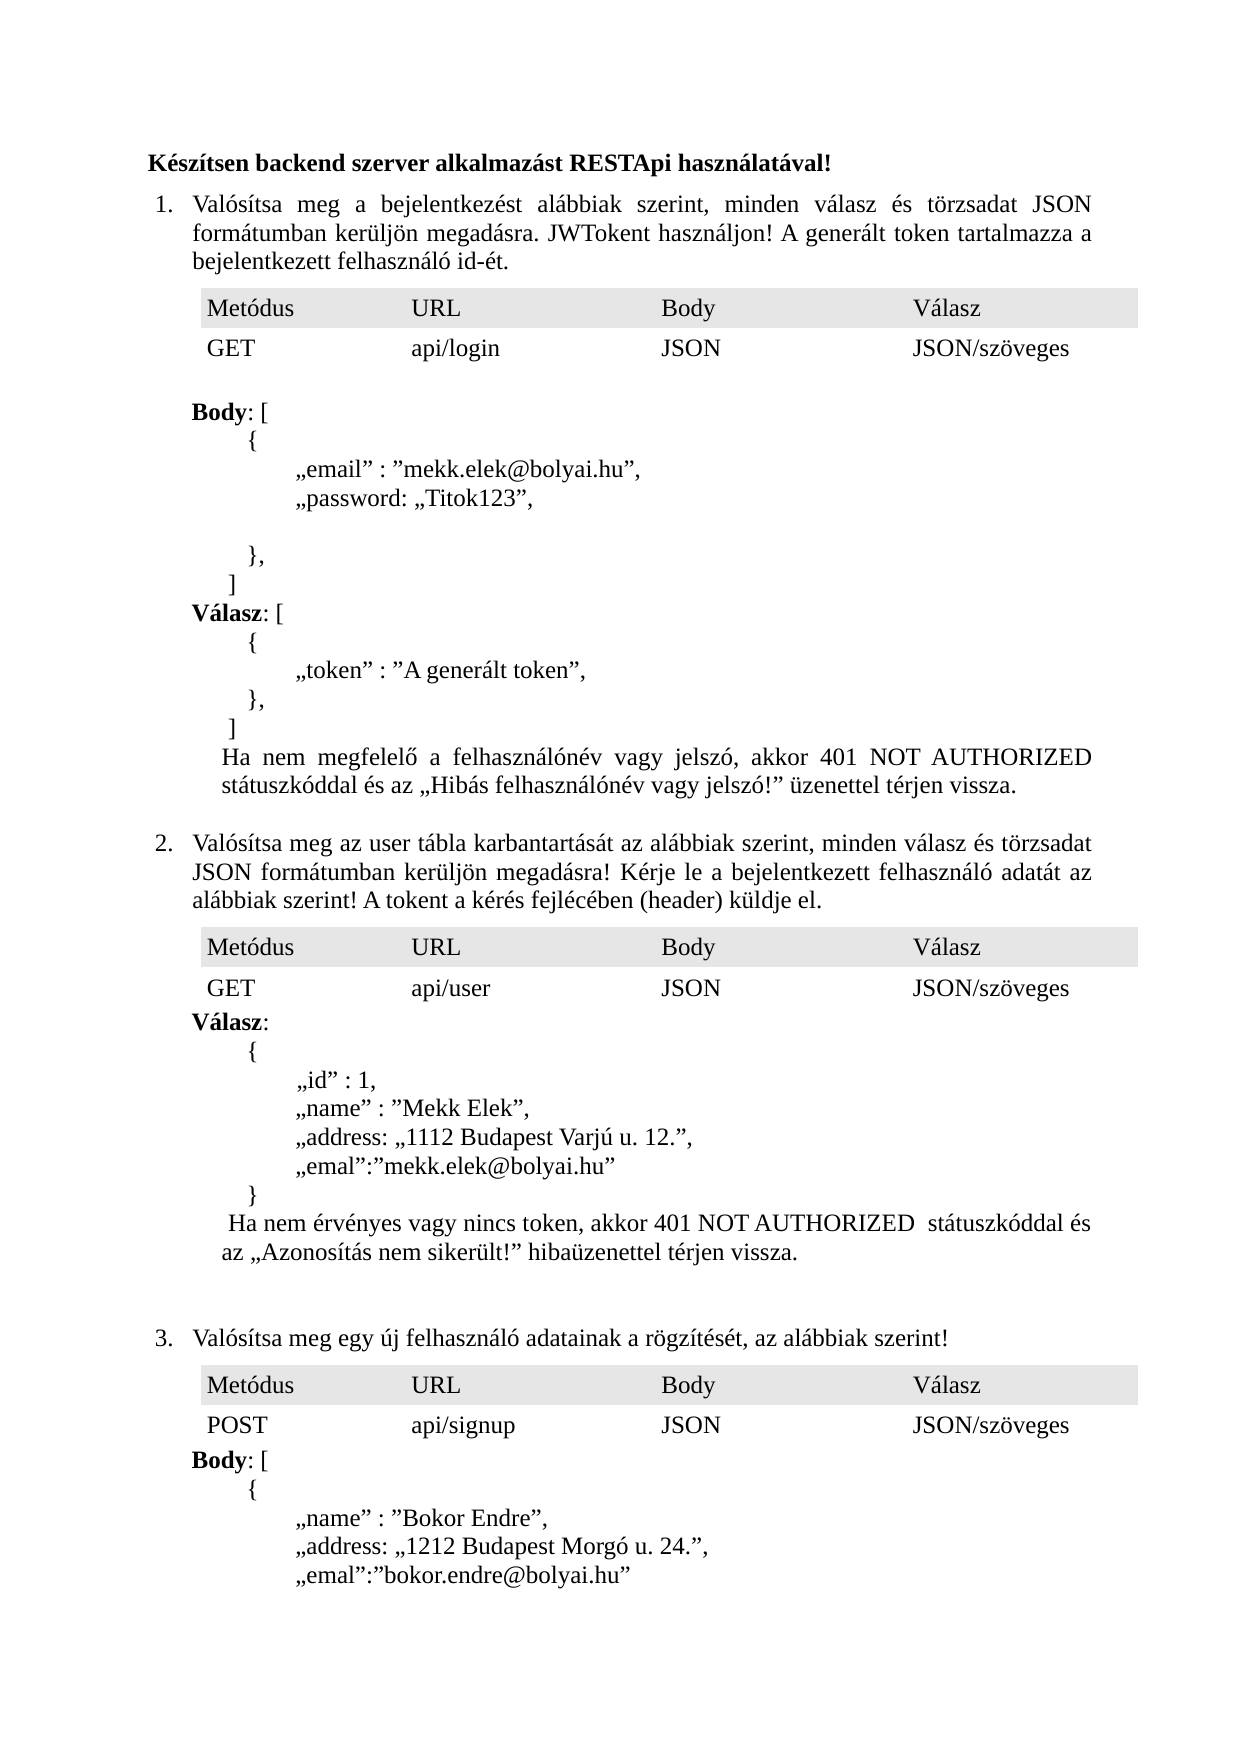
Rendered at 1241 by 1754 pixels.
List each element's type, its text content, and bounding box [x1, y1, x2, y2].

text „name” : ”Bokor Endre”, [191, 1503, 1093, 1531]
text „emal”:”bokor.endre@bolyai.hu” [191, 1560, 1093, 1589]
text „name” : ”Mekk Elek”, [191, 1093, 1093, 1122]
list Valósítsa meg az user tábla karbantartását az alábbiak szerint, minden válasz és törzsadat JSON formátumban kerüljön megadásra! Kérje le a bejelentkezett felhasználó adatát az alábbiak szerint! A tokent a kérés fejlécében (header) küldje el. [154, 828, 1093, 914]
table_header Válasz [907, 288, 1138, 328]
table_header Body [656, 288, 907, 328]
table_header Metódus [201, 927, 405, 967]
table_cell GET [201, 328, 405, 368]
table_header Metódus [201, 1365, 405, 1405]
text Body: [ [191, 1445, 1093, 1474]
text „address: „1112 Budapest Varjú u. 12.”, [148, 1122, 1093, 1151]
text Ha nem érvényes vagy nincs token, akkor 401 NOT AUTHORIZED státuszkóddal és az „Azonosítás nem sikerült!” hibaüzenettel térjen vissza. [221, 1208, 1093, 1266]
table_cell JSON [656, 967, 907, 1007]
text } [191, 1180, 1093, 1208]
table_header URL [405, 288, 656, 328]
table_cell api/signup [405, 1405, 656, 1445]
text „email” : ”mekk.elek@bolyai.hu”, [191, 454, 1093, 483]
text Készítsen backend szerver alkalmazást RESTApi használatával! [148, 148, 1093, 176]
text { [191, 1474, 1093, 1503]
text „token” : ”A generált token”, [191, 656, 1093, 684]
table_cell GET [201, 967, 405, 1007]
text }, [191, 684, 1093, 713]
list Valósítsa meg egy új felhasználó adatainak a rögzítését, az alábbiak szerint! [154, 1323, 1093, 1352]
table_header Válasz [907, 927, 1138, 967]
table_header Body [656, 927, 907, 967]
text Body: [ [191, 397, 1093, 426]
text „emal”:”mekk.elek@bolyai.hu” [191, 1151, 1093, 1180]
text ] [191, 569, 1093, 598]
table_header URL [405, 927, 656, 967]
text { [191, 627, 1093, 656]
table_header Metódus [201, 288, 405, 328]
text ] [191, 713, 1093, 742]
table_cell POST [201, 1405, 405, 1445]
table_header Válasz [907, 1365, 1138, 1405]
text }, [191, 541, 1093, 569]
table_cell api/user [405, 967, 656, 1007]
table_cell JSON [656, 1405, 907, 1445]
text „id” : 1, [191, 1065, 1093, 1093]
table_cell JSON/szöveges [907, 328, 1138, 368]
text Ha nem megfelelő a felhasználónév vagy jelszó, akkor 401 NOT AUTHORIZED státuszkóddal és az „Hibás felhasználónév vagy jelszó!” üzenettel térjen vissza. [221, 742, 1093, 799]
table_cell JSON/szöveges [907, 1405, 1138, 1445]
table_cell JSON/szöveges [907, 967, 1138, 1007]
text „address: „1212 Budapest Morgó u. 24.”, [148, 1531, 1093, 1560]
table_cell JSON [656, 328, 907, 368]
text { [191, 426, 1093, 454]
table_header URL [405, 1365, 656, 1405]
text { [191, 1036, 1093, 1065]
table_header Body [656, 1365, 907, 1405]
list Valósítsa meg a bejelentkezést alábbiak szerint, minden válasz és törzsadat JSON formátumban kerüljön megadásra. JWTokent használjon! A generált token tartalmazza a bejelentkezett felhasználó id-ét. [154, 189, 1093, 275]
text „password: „Titok123”, [148, 483, 1093, 512]
text Válasz: [ [191, 598, 1093, 627]
text Válasz: [191, 1007, 1093, 1036]
table_cell api/login [405, 328, 656, 368]
